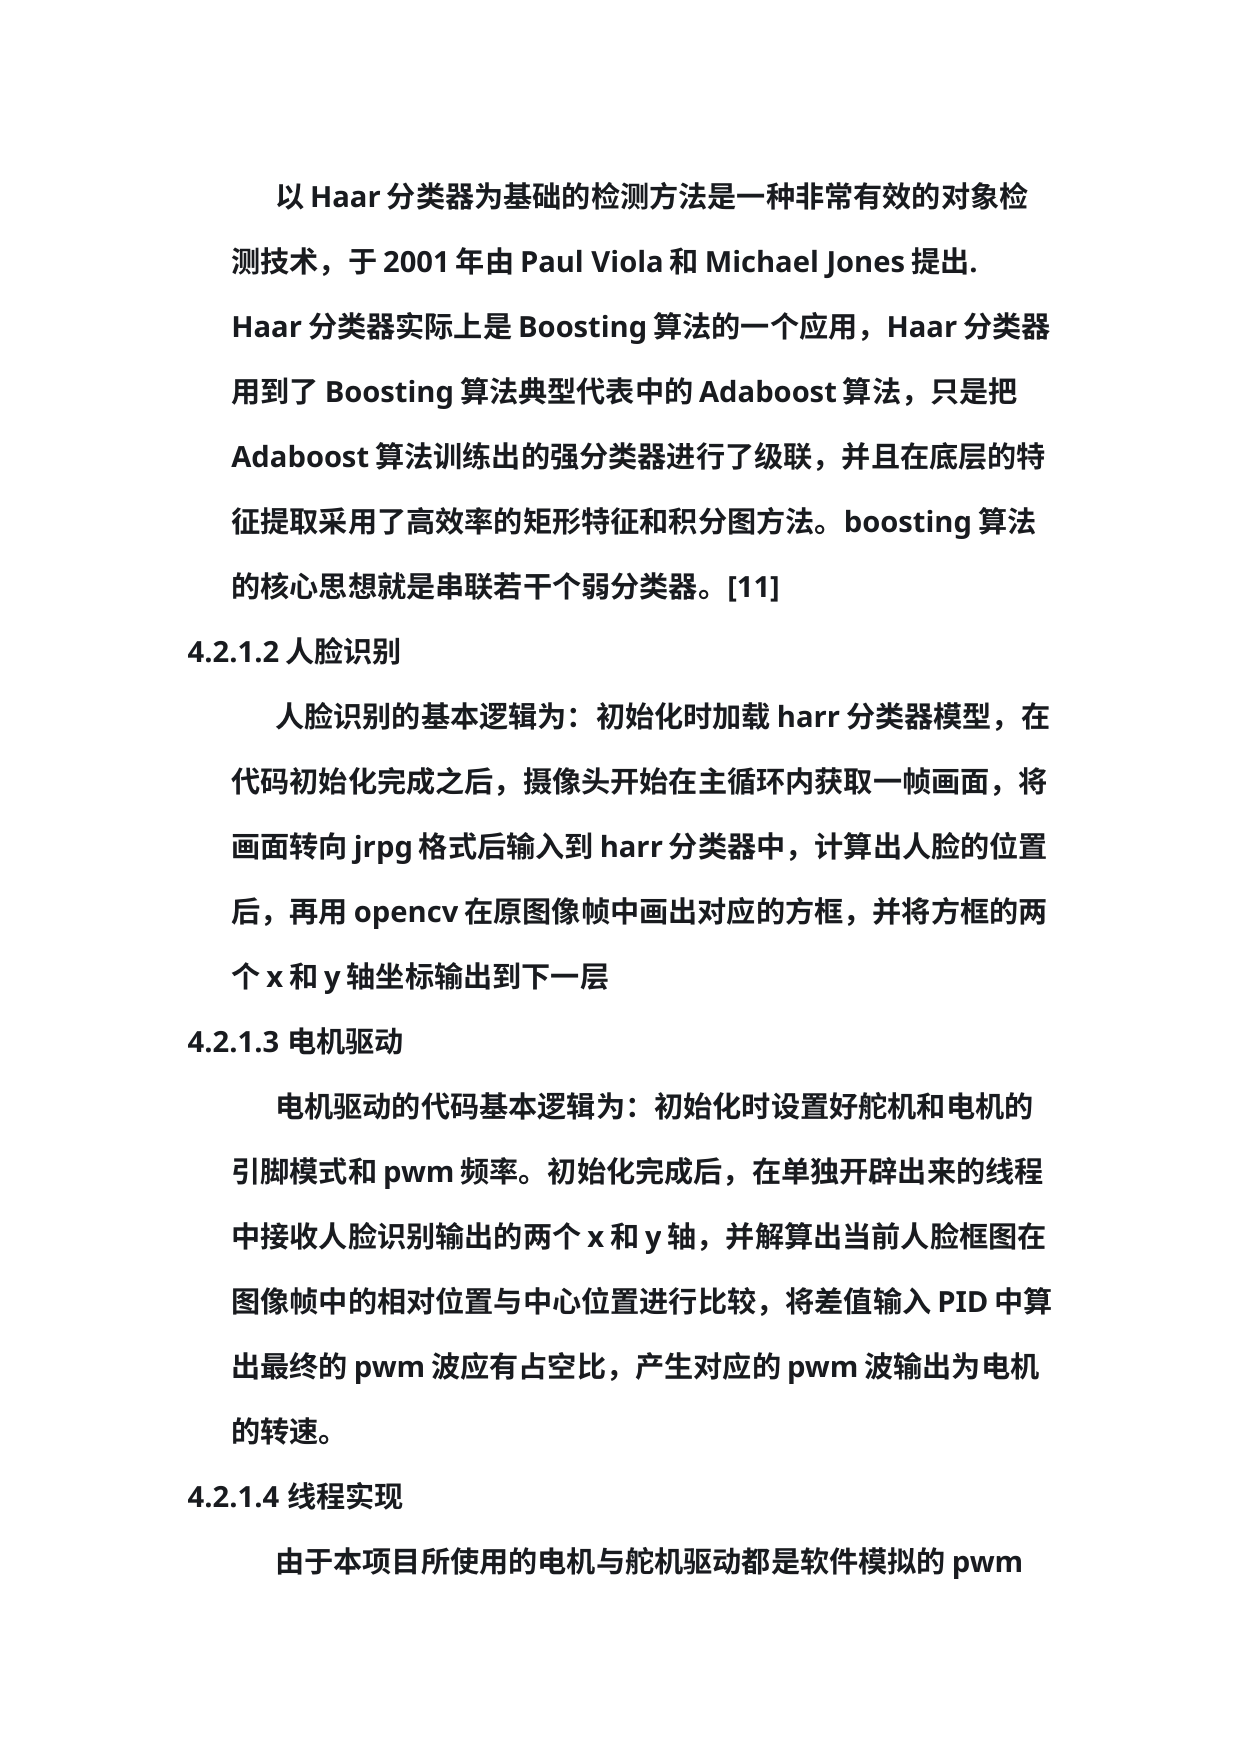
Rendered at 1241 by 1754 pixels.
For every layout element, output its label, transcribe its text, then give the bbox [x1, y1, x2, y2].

text 以Haar分类器为基础的检测方法是一种非常有效的对象检测技术，于2001年由Paul Viola和Michael Jones提出. Haar分类器实际上是Boosting算法的一个应用，Haar分类器用到了Boosting算法典型代表中的Adaboost算法，只是把Adaboost算法训练出的强分类器进行了级联，并且在底层的特征提取采用了高效率的矩形特征和积分图方法。boosting算法的核心思想就是串联若干个弱分类器。[11] [231, 162, 1053, 617]
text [231, 1527, 1053, 1592]
text 4.2.1.4 线程实现 [187, 1462, 1053, 1527]
text 4.2.1.3 电机驱动 [187, 1007, 1053, 1072]
text 4.2.1.2人脸识别 [187, 617, 1053, 682]
text 电机驱动的代码基本逻辑为：初始化时设置好舵机和电机的引脚模式和pwm频率。初始化完成后，在单独开辟出来的线程中接收人脸识别输出的两个x和y轴，并解算出当前人脸框图在图像帧中的相对位置与中心位置进行比较，将差值输入PID中算出最终的pwm波应有占空比，产生对应的pwm波输出为电机的转速。 [231, 1072, 1053, 1462]
text 人脸识别的基本逻辑为：初始化时加载harr分类器模型，在代码初始化完成之后，摄像头开始在主循环内获取一帧画面，将画面转向jrpg格式后输入到harr分类器中，计算出人脸的位置后，再用opencv在原图像帧中画出对应的方框，并将方框的两个x和y轴坐标输出到下一层 [231, 682, 1053, 1007]
